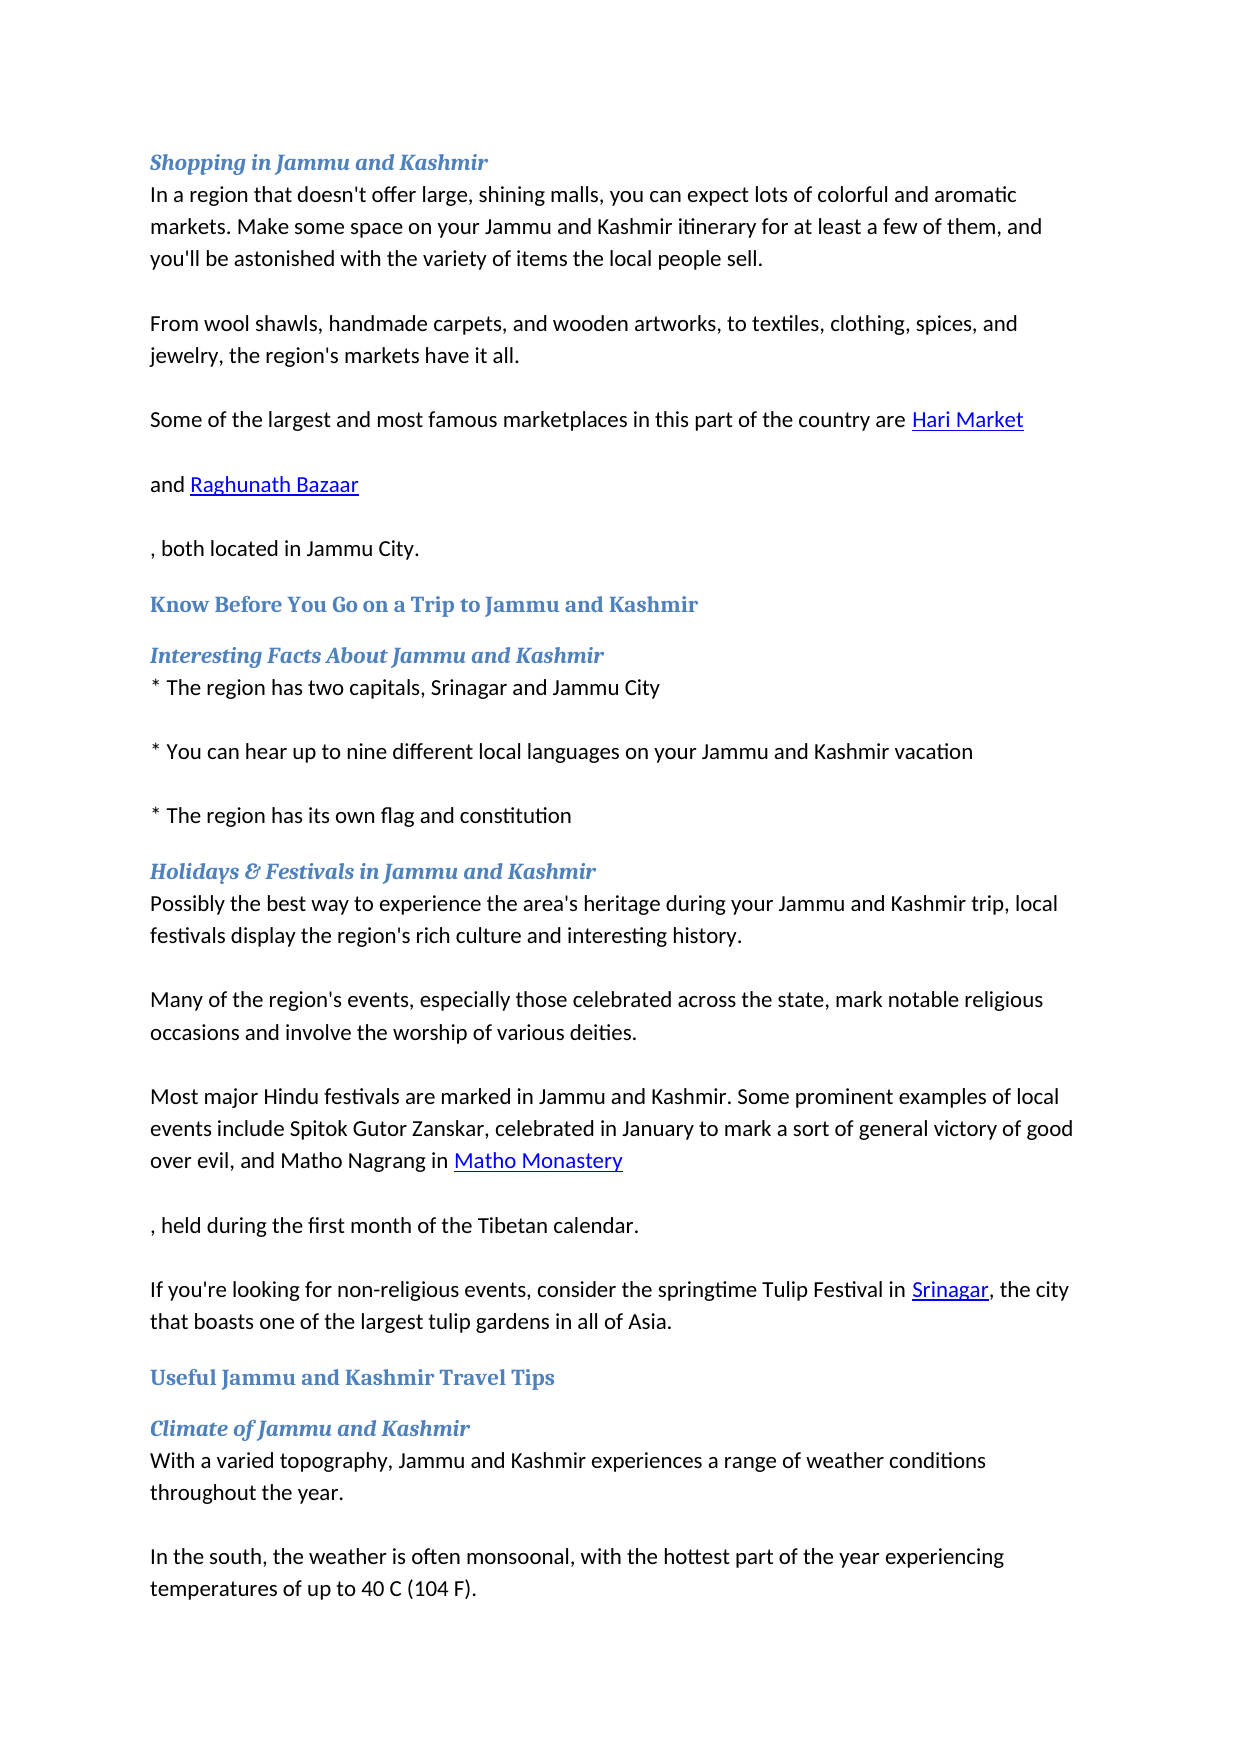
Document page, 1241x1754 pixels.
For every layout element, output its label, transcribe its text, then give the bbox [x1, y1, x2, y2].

text Possibly the best way to experience the area's heritage during your Jammu and Kashmir trip, local festivals display the region's rich culture and interesting history. Many of the region's events, especially those celebrated across the state, mark notable religious occasions and involve the worship of various deities. Most major Hindu festivals are marked in Jammu and Kashmir. Some prominent examples of local events include Spitok Gutor Zanskar, celebrated in January to mark a sort of general victory of good over evil, and Matho Nagrang in Matho Monastery , held during the first month of the Tibetan calendar. If you're looking for non-religious events, consider the springtime Tulip Festival in Srinagar, the city that boasts one of the largest tulip gardens in all of Asia. [150, 889, 1090, 1335]
subtitle Climate of Jammu and Kashmir [150, 1416, 1090, 1442]
text * The region has two capitals, Srinagar and Jammu City * You can hear up to nine different local languages on your Jammu and Kashmir vacation * The region has its own flag and constitution [150, 673, 1090, 829]
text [150, 1446, 1090, 1602]
subtitle Useful Jammu and Kashmir Travel Tips [150, 1364, 1090, 1391]
subtitle Holidays & Festivals in Jammu and Kashmir [150, 859, 1090, 885]
subtitle Interesting Facts About Jammu and Kashmir [150, 642, 1090, 669]
subtitle Shopping in Jammu and Kashmir [150, 150, 1090, 176]
text In a region that doesn't offer large, shining malls, you can expect lots of colorful and aromatic markets. Make some space on your Jammu and Kashmir itinerary for at least a few of them, and you'll be astonished with the variety of items the local people sell. From wool shawls, handmade carpets, and wooden artworks, to textiles, clothing, spices, and jewelry, the region's markets have it all. Some of the largest and most famous marketplaces in this part of the country are Hari Market and Raghunath Bazaar , both located in Jammu City. [150, 180, 1090, 562]
subtitle Know Before You Go on a Trip to Jammu and Kashmir [150, 591, 1090, 618]
